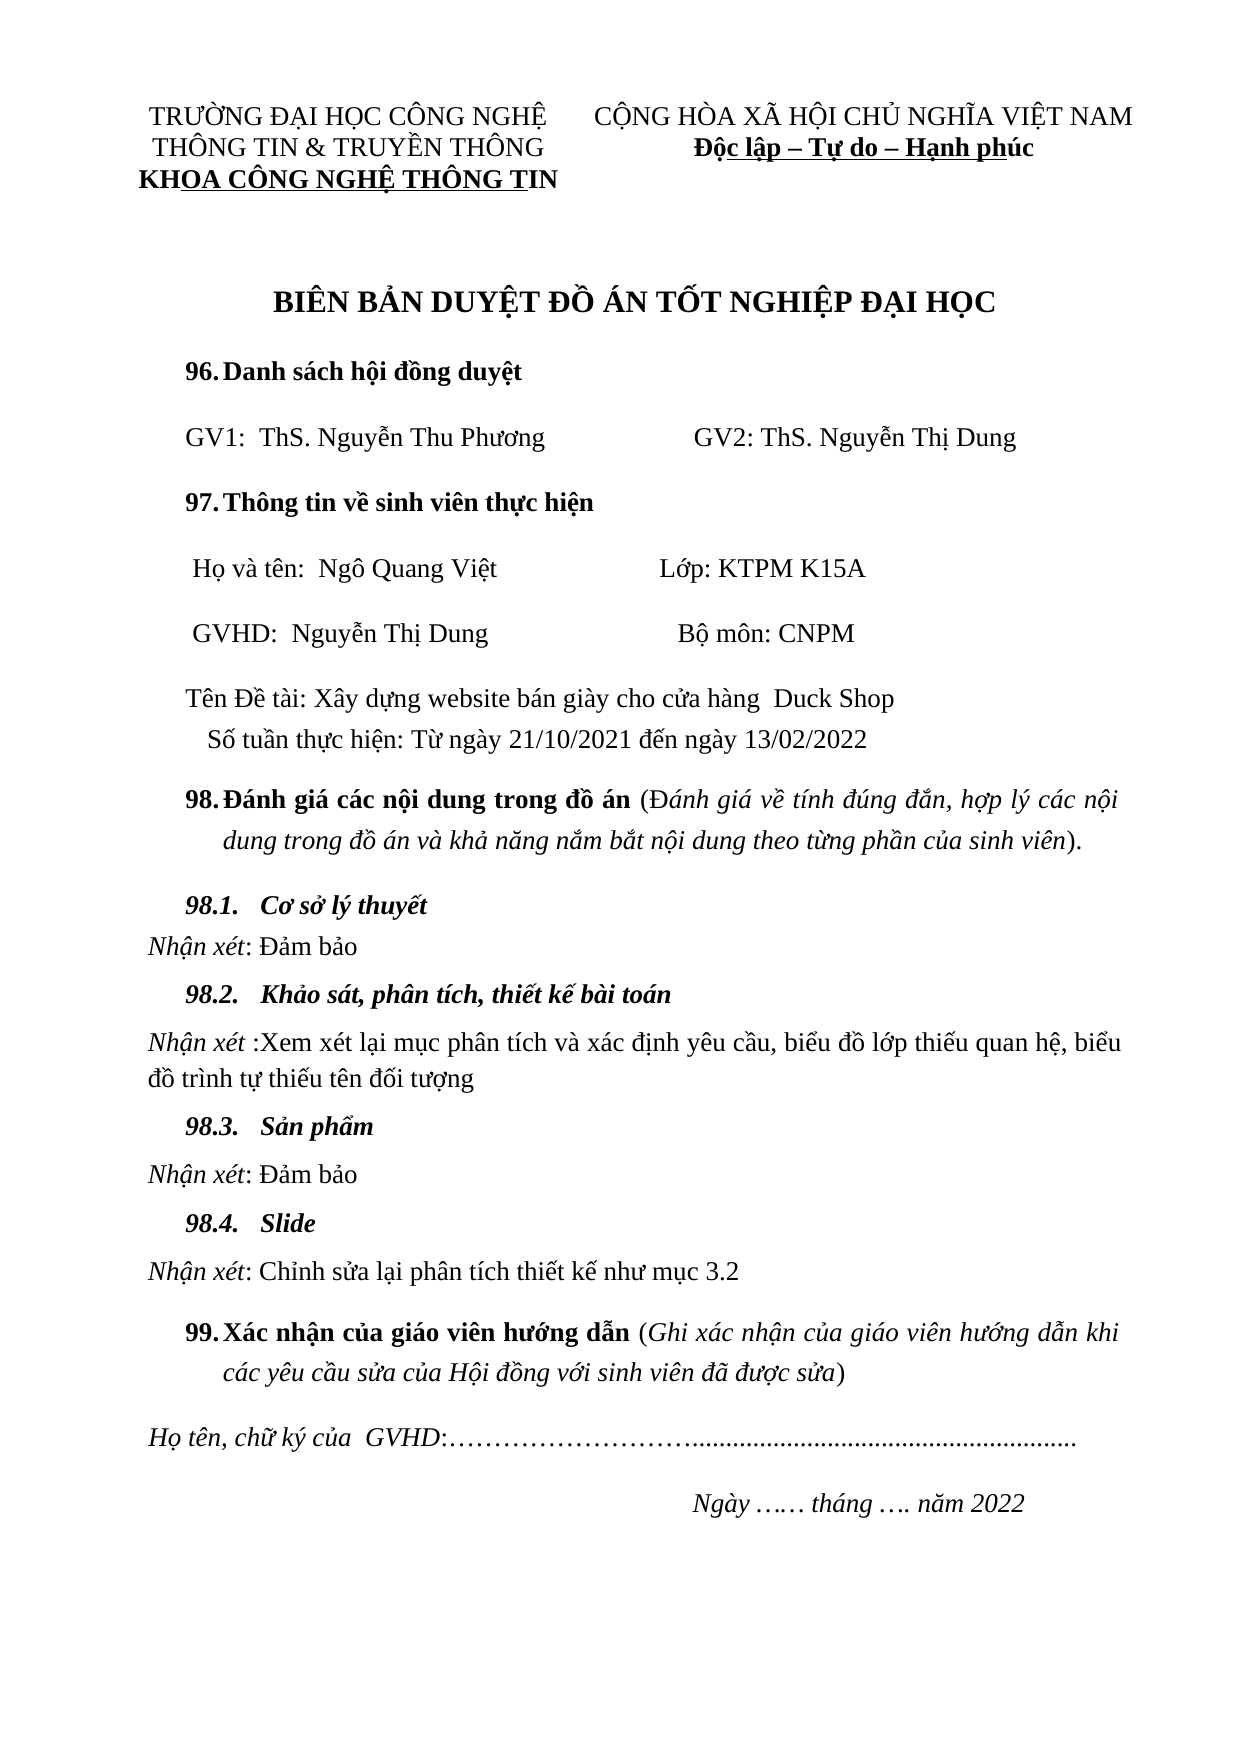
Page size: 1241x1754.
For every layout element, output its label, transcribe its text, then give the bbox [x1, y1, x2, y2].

table_header TRƯỜNG ĐẠI HỌC CÔNG NGHỆ THÔNG TIN & TRUYỀN THÔNG KHOA CÔNG NGHỆ THÔNG TIN [119, 100, 577, 222]
text BIÊN BẢN DUYỆT ĐỒ ÁN TỐT NGHIỆP ĐẠI HỌC [148, 284, 1122, 320]
text GVHD: Nguyễn Thị Dung Bộ môn: CNPM [148, 617, 1122, 648]
list Xác nhận của giáo viên hướng dẫn (Ghi xác nhận của giáo viên hướng dẫn khi các yêu cầu sửa của Hội đồng với sinh viên đã được sửa) [185, 1316, 1122, 1387]
text Nhận xét: Đảm bảo [148, 930, 1122, 961]
text Họ tên, chữ ký của GVHD:………………………......................................................... [148, 1422, 1122, 1453]
text Nhận xét: Đảm bảo [148, 1158, 1122, 1190]
text Số tuần thực hiện: Từ ngày 21/10/2021 đến ngày 13/02/2022 [148, 723, 1122, 754]
list Danh sách hội đồng duyệt [185, 355, 1122, 387]
text Tên Đề tài: Xây dựng website bán giày cho cửa hàng Duck Shop [148, 682, 1122, 714]
text Ngày …… tháng …. năm 2022 [148, 1487, 1122, 1518]
list Khảo sát, phân tích, thiết kế bài toán [185, 978, 1122, 1009]
text Họ và tên: Ngô Quang Việt Lớp: KTPM K15A [148, 552, 1122, 583]
list Slide [185, 1207, 1122, 1238]
text Nhận xét :Xem xét lại mục phân tích và xác định yêu cầu, biểu đồ lớp thiếu quan hệ, biểu đồ trình tự thiếu tên đối tượng [148, 1026, 1122, 1093]
table_header CỘNG HÒA XÃ HỘI CHỦ NGHĨA VIỆT NAM Độc lập – Tự do – Hạnh phúc [577, 100, 1150, 222]
list Cơ sở lý thuyết [185, 889, 1122, 921]
list Sản phẩm [185, 1110, 1122, 1141]
list Thông tin về sinh viên thực hiện [185, 486, 1122, 517]
text GV1: ThS. Nguyễn Thu Phương GV2: ThS. Nguyễn Thị Dung [148, 421, 1122, 452]
list Đánh giá các nội dung trong đồ án (Đánh giá về tính đúng đắn, hợp lý các nội dung trong đồ án và khả năng nắm bắt nội dung theo từng phần của sinh viên). [185, 784, 1122, 855]
text Nhận xét: Chỉnh sửa lại phân tích thiết kế như mục 3.2 [148, 1255, 1122, 1286]
